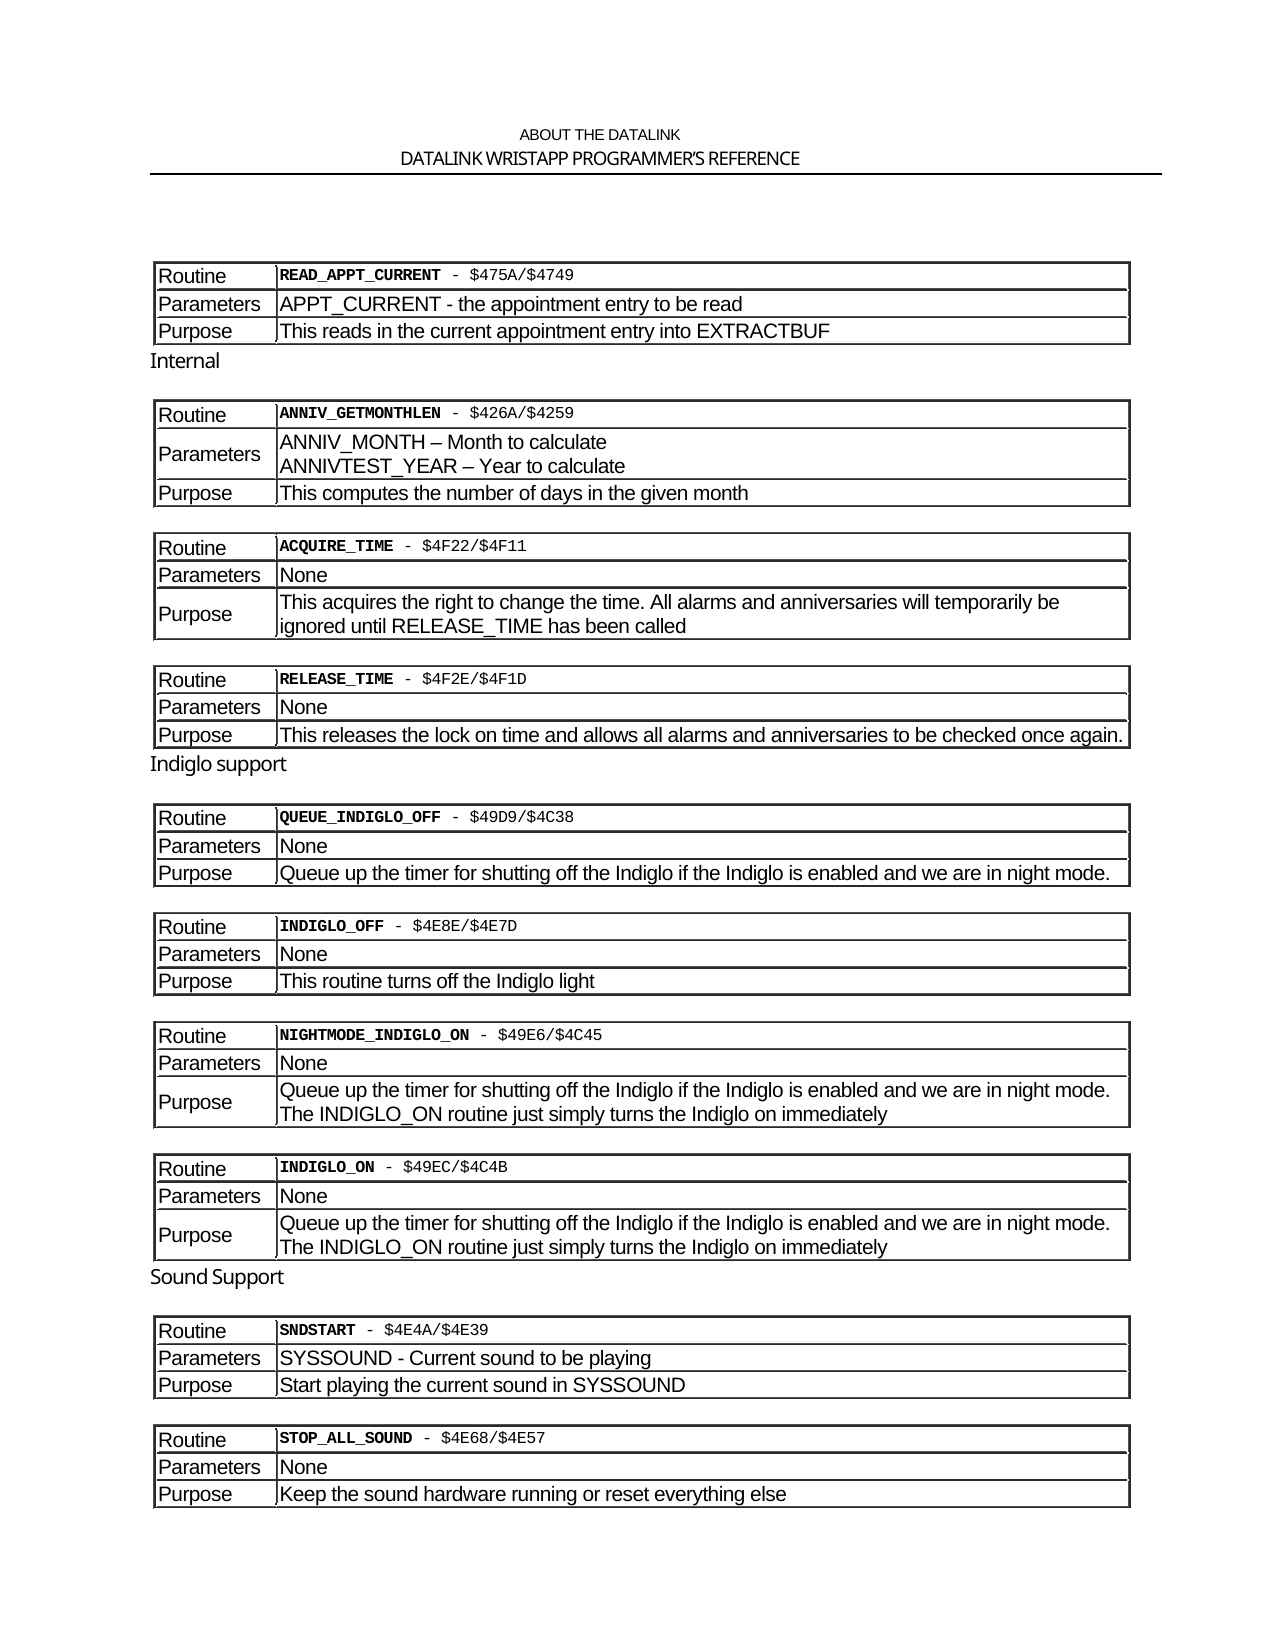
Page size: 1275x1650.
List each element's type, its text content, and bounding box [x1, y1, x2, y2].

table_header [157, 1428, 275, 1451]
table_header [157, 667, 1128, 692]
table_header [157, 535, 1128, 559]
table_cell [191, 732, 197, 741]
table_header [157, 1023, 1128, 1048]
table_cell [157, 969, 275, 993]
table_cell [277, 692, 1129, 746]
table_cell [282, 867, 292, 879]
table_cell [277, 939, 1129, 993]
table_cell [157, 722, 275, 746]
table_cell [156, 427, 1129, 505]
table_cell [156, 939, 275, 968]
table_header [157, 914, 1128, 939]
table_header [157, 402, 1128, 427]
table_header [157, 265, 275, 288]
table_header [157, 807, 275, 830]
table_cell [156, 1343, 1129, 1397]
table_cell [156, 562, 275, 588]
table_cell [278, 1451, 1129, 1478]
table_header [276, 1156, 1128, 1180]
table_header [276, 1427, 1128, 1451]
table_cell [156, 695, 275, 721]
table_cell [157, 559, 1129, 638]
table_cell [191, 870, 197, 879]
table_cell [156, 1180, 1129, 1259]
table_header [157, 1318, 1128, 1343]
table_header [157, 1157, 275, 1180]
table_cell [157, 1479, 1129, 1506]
subtitle Sound Support [150, 1262, 1162, 1290]
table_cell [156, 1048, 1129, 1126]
subtitle Indiglo support [150, 749, 1162, 778]
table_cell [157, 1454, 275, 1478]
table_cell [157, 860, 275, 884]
subtitle Internal [150, 346, 1162, 374]
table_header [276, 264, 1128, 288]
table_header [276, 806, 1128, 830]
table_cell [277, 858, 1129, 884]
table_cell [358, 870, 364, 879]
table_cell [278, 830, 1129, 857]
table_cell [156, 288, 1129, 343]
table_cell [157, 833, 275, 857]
